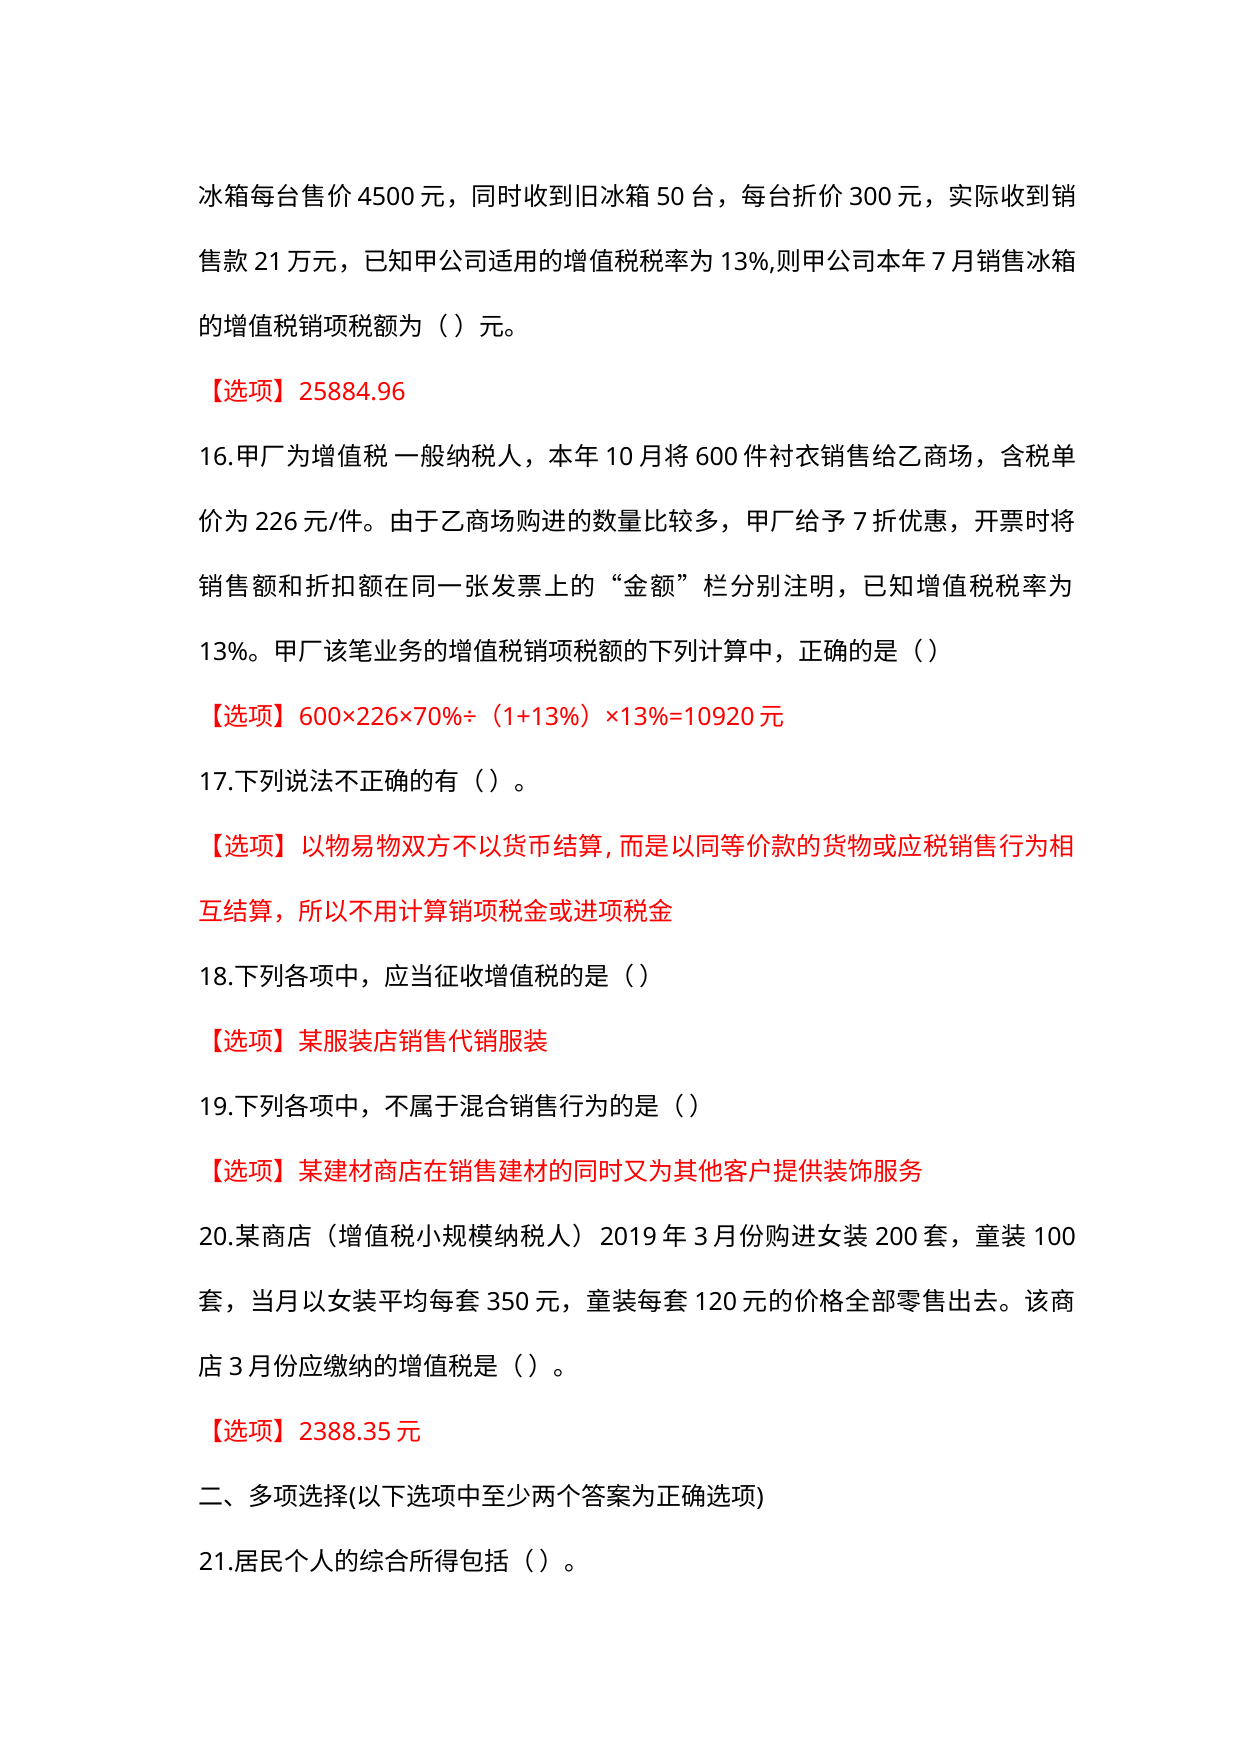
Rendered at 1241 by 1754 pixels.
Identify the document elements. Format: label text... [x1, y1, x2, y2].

table_cell 【选项】600×226×70%÷（1+13%）×13%=10920元 [188, 682, 1087, 747]
table_cell 19.下列各项中，不属于混合销售行为的是（ ） [188, 1072, 1087, 1137]
table_cell 【选项】以物易物双方不以货币结算, 而是以同等价款的货物或应税销售行为相互结算，所以不用计算销项税金或进项税金 [188, 812, 1087, 942]
table_cell 二、多项选择(以下选项中至少两个答案为正确选项) [188, 1462, 1087, 1527]
table_cell 【选项】某服装店销售代销服装 [188, 1007, 1087, 1072]
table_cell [188, 162, 1087, 357]
table_cell 17.下列说法不正确的有（ ）。 [188, 747, 1087, 812]
table_cell 18.下列各项中，应当征收增值税的是（ ） [188, 942, 1087, 1007]
table_cell 16.甲厂为增值税 一般纳税人，本年10月将600件衬衣销售给乙商场，含税单价为226元/件。由于乙商场购进的数量比较多，甲厂给予7折优惠，开票时将销售额和折扣额在同一张发票上的“金额”栏分别注明，已知增值税税率为13%。甲厂该笔业务的增值税销项税额的下列计算中，正确的是（ ） [188, 422, 1087, 682]
table_cell 【选项】某建材商店在销售建材的同时又为其他客户提供装饰服务 [188, 1137, 1087, 1202]
table_cell 20.某商店（增值税小规模纳税人）2019年3月份购进女装200套，童装100套，当月以女装平均每套350元，童装每套120元的价格全部零售出去。该商店3月份应缴纳的增值税是（ ）。 [188, 1202, 1087, 1397]
table_cell 21.居民个人的综合所得包括（ ）。 [188, 1527, 1087, 1592]
table_cell 【选项】25884.96 [188, 357, 1087, 422]
table_cell 【选项】2388.35元 [188, 1397, 1087, 1462]
